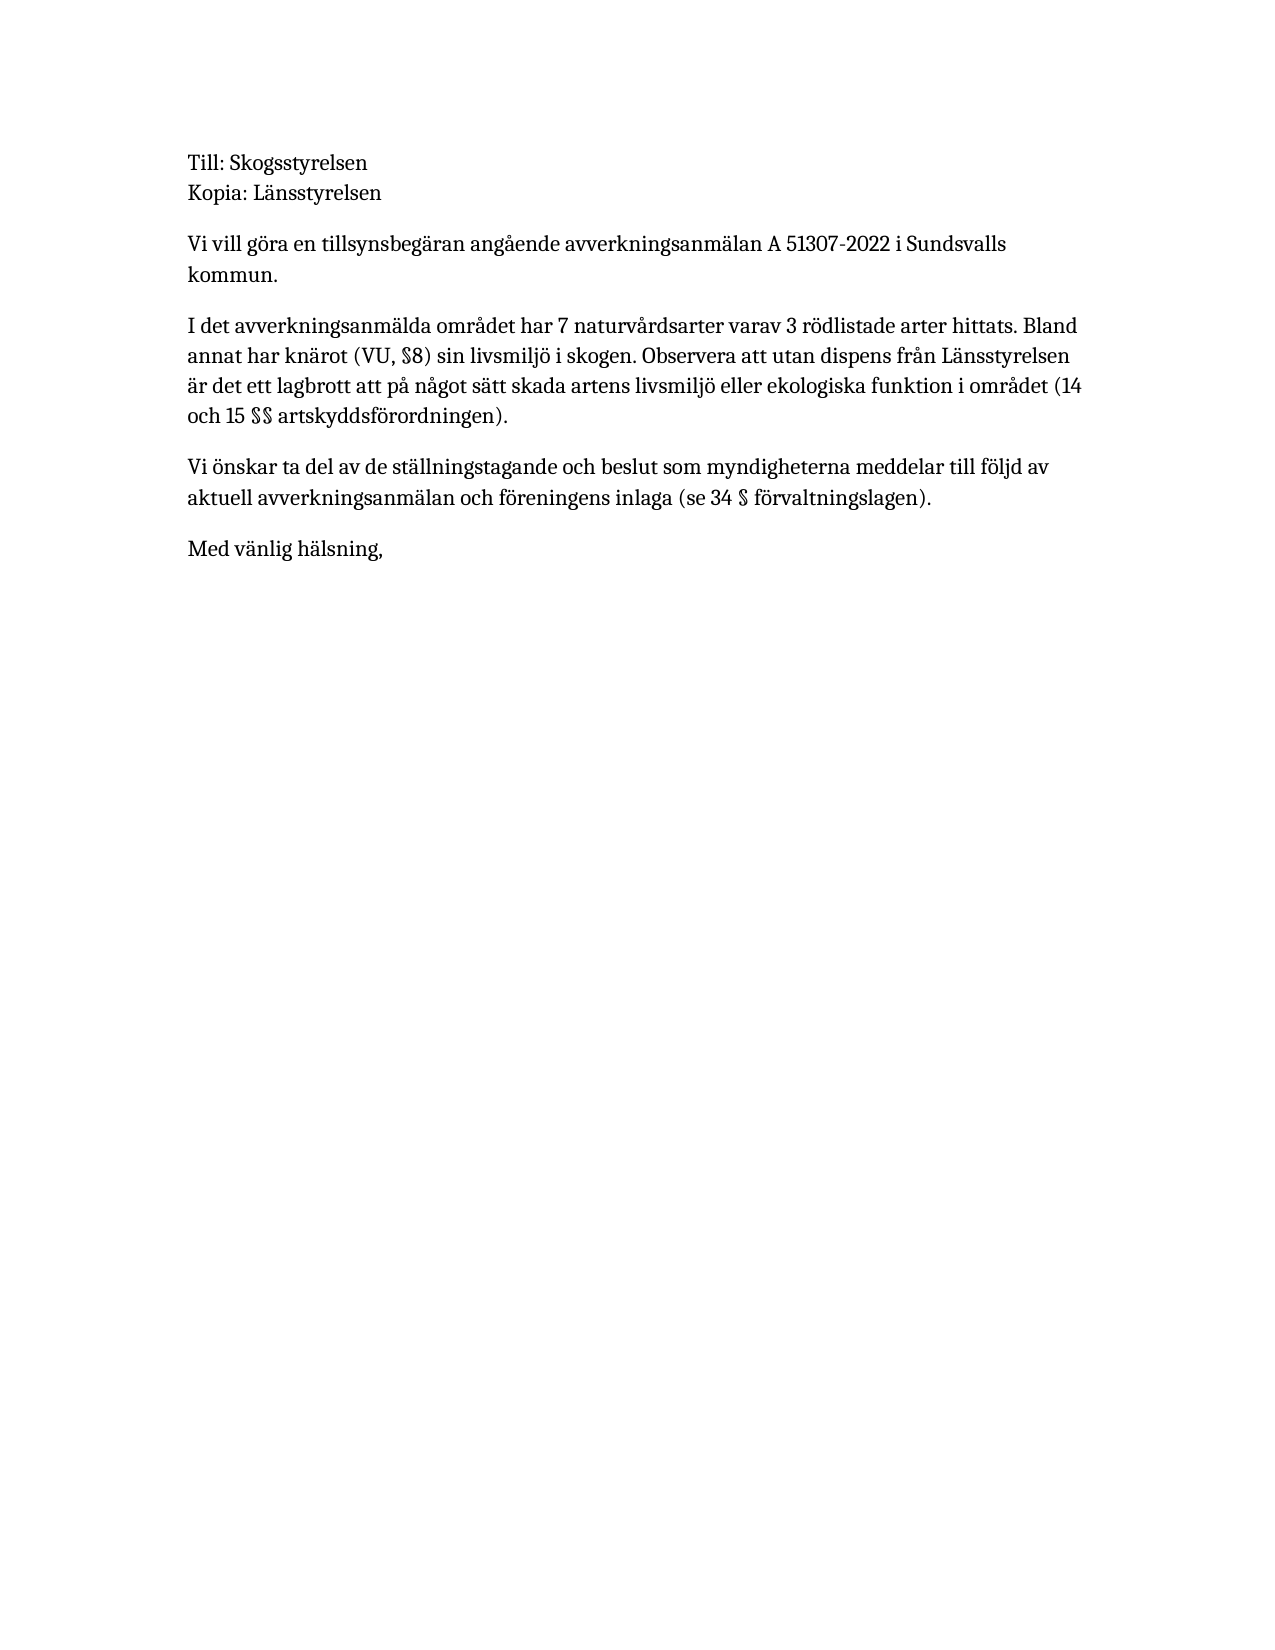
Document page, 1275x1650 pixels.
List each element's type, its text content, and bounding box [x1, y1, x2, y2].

text Till: Skogsstyrelsen Kopia: Länsstyrelsen [187, 150, 1087, 207]
text Vi önskar ta del av de ställningstagande och beslut som myndigheterna meddelar till följd av aktuell avverkningsanmälan och föreningens inlaga (se 34 § förvaltningslagen). [187, 454, 1087, 511]
text I det avverkningsanmälda området har 7 naturvårdsarter varav 3 rödlistade arter hittats. Bland annat har knärot (VU, §8) sin livsmiljö i skogen. Observera att utan dispens från Länsstyrelsen är det ett lagbrott att på något sätt skada artens livsmiljö eller ekologiska funktion i området (14 och 15 §§ artskyddsförordningen). [187, 312, 1087, 429]
text Vi vill göra en tillsynsbegäran angående avverkningsanmälan A 51307-2022 i Sundsvalls kommun. [187, 231, 1087, 288]
text Med vänlig hälsning, [187, 535, 1087, 592]
